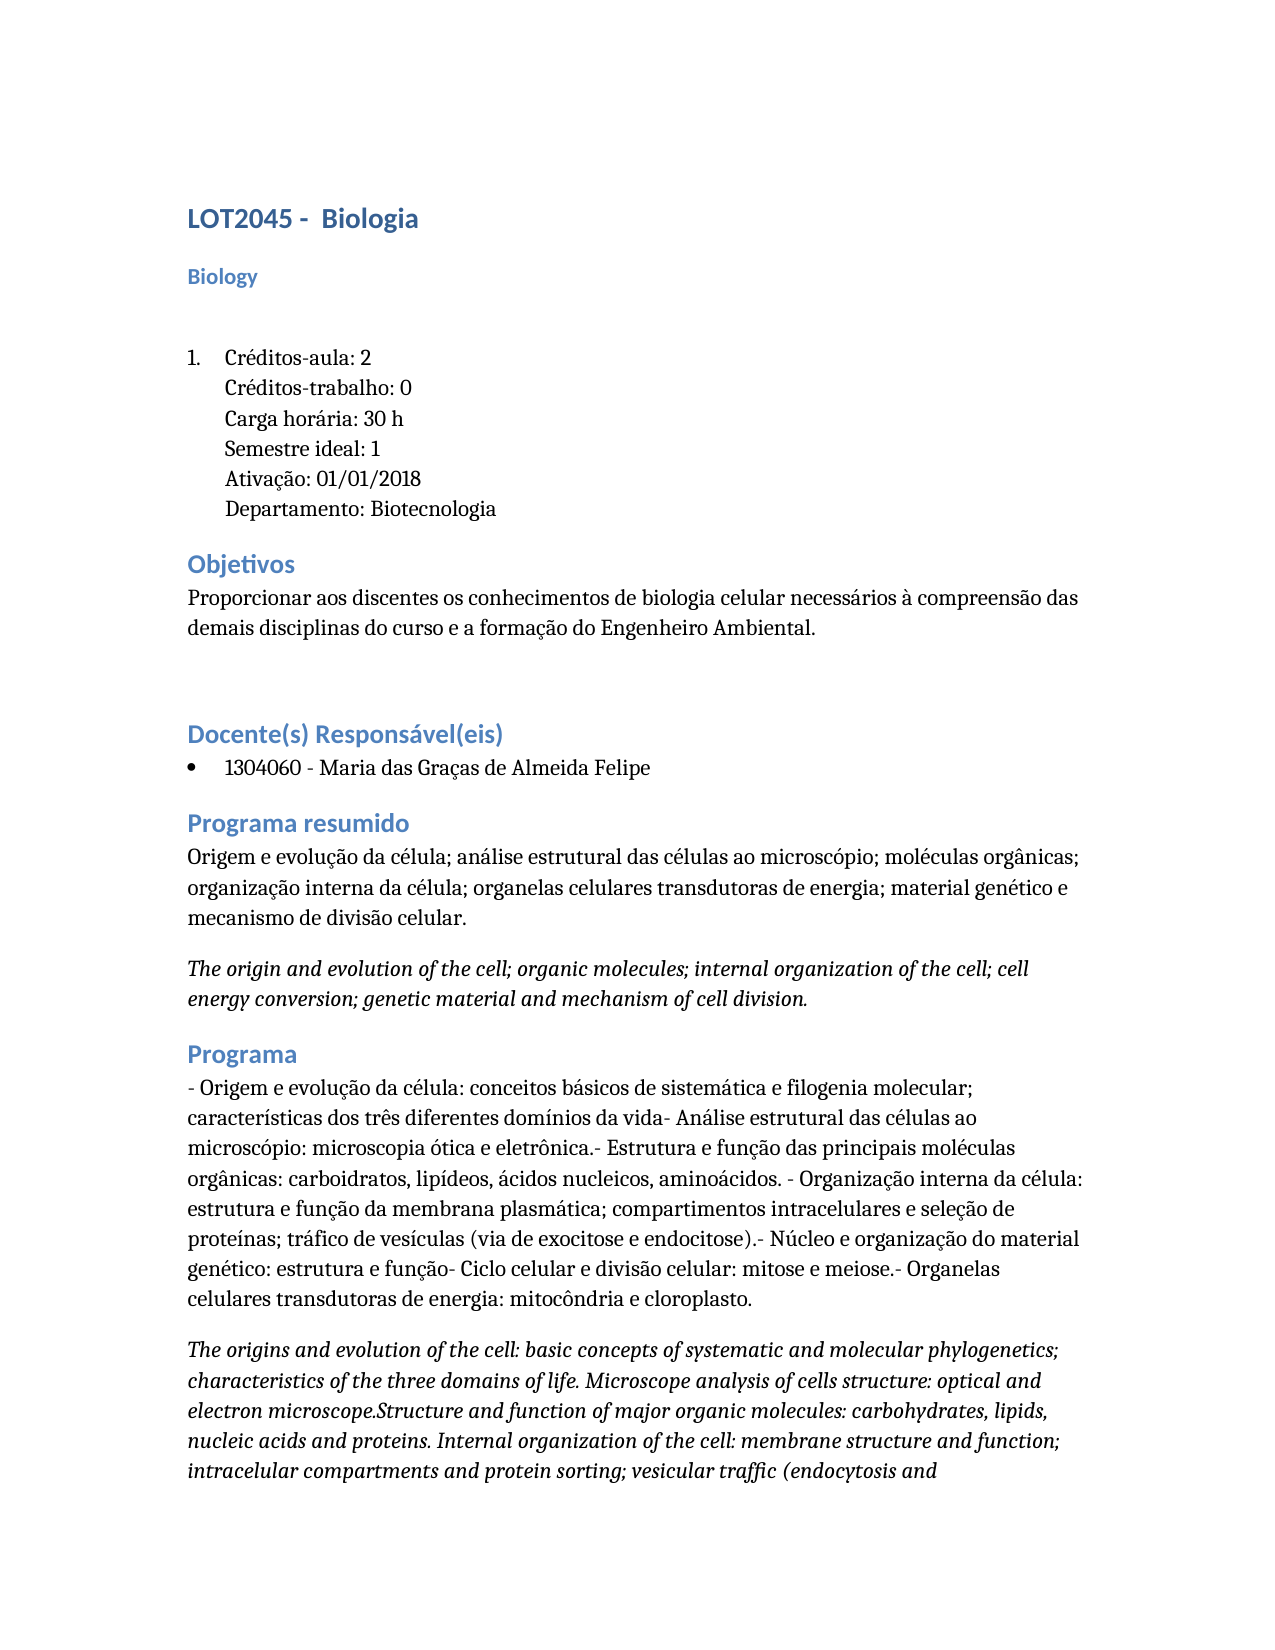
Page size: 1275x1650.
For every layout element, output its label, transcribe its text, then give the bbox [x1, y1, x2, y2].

subtitle Programa [187, 1037, 1087, 1070]
subtitle Docente(s) Responsável(eis) [187, 717, 1087, 750]
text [187, 1337, 1087, 1484]
subtitle LOT2045 - Biologia [187, 200, 1087, 236]
subtitle Biology [187, 262, 1087, 290]
text Origem e evolução da célula; análise estrutural das células ao microscópio; moléculas orgânicas; organização interna da célula; organelas celulares transdutoras de energia; material genético e mecanismo de divisão celular. [187, 844, 1087, 931]
text The origin and evolution of the cell; organic molecules; internal organization of the cell; cell energy conversion; genetic material and mechanism of cell division. [187, 956, 1087, 1012]
text Proporcionar aos discentes os conhecimentos de biologia celular necessários à compreensão das demais disciplinas do curso e a formação do Engenheiro Ambiental. [187, 585, 1087, 642]
text - Origem e evolução da célula: conceitos básicos de sistemática e filogenia molecular; características dos três diferentes domínios da vida- Análise estrutural das células ao microscópio: microscopia ótica e eletrônica.- Estrutura e função das principais moléculas orgânicas: carboidratos, lipídeos, ácidos nucleicos, aminoácidos. - Organização interna da célula: estrutura e função da membrana plasmática; compartimentos intracelulares e seleção de proteínas; tráfico de vesículas (via de exocitose e endocitose).- Núcleo e organização do material genético: estrutura e função- Ciclo celular e divisão celular: mitose e meiose.- Organelas celulares transdutoras de energia: mitocôndria e cloroplasto. [187, 1075, 1087, 1313]
list Créditos-aula: 2 Créditos-trabalho: 0 Carga horária: 30 h Semestre ideal: 1 Ativação: 01/01/2018 Departamento: Biotecnologia [187, 345, 1087, 522]
list 1304060 - Maria das Graças de Almeida Felipe [187, 755, 1087, 782]
subtitle Objetivos [187, 547, 1087, 580]
subtitle Programa resumido [187, 806, 1087, 839]
